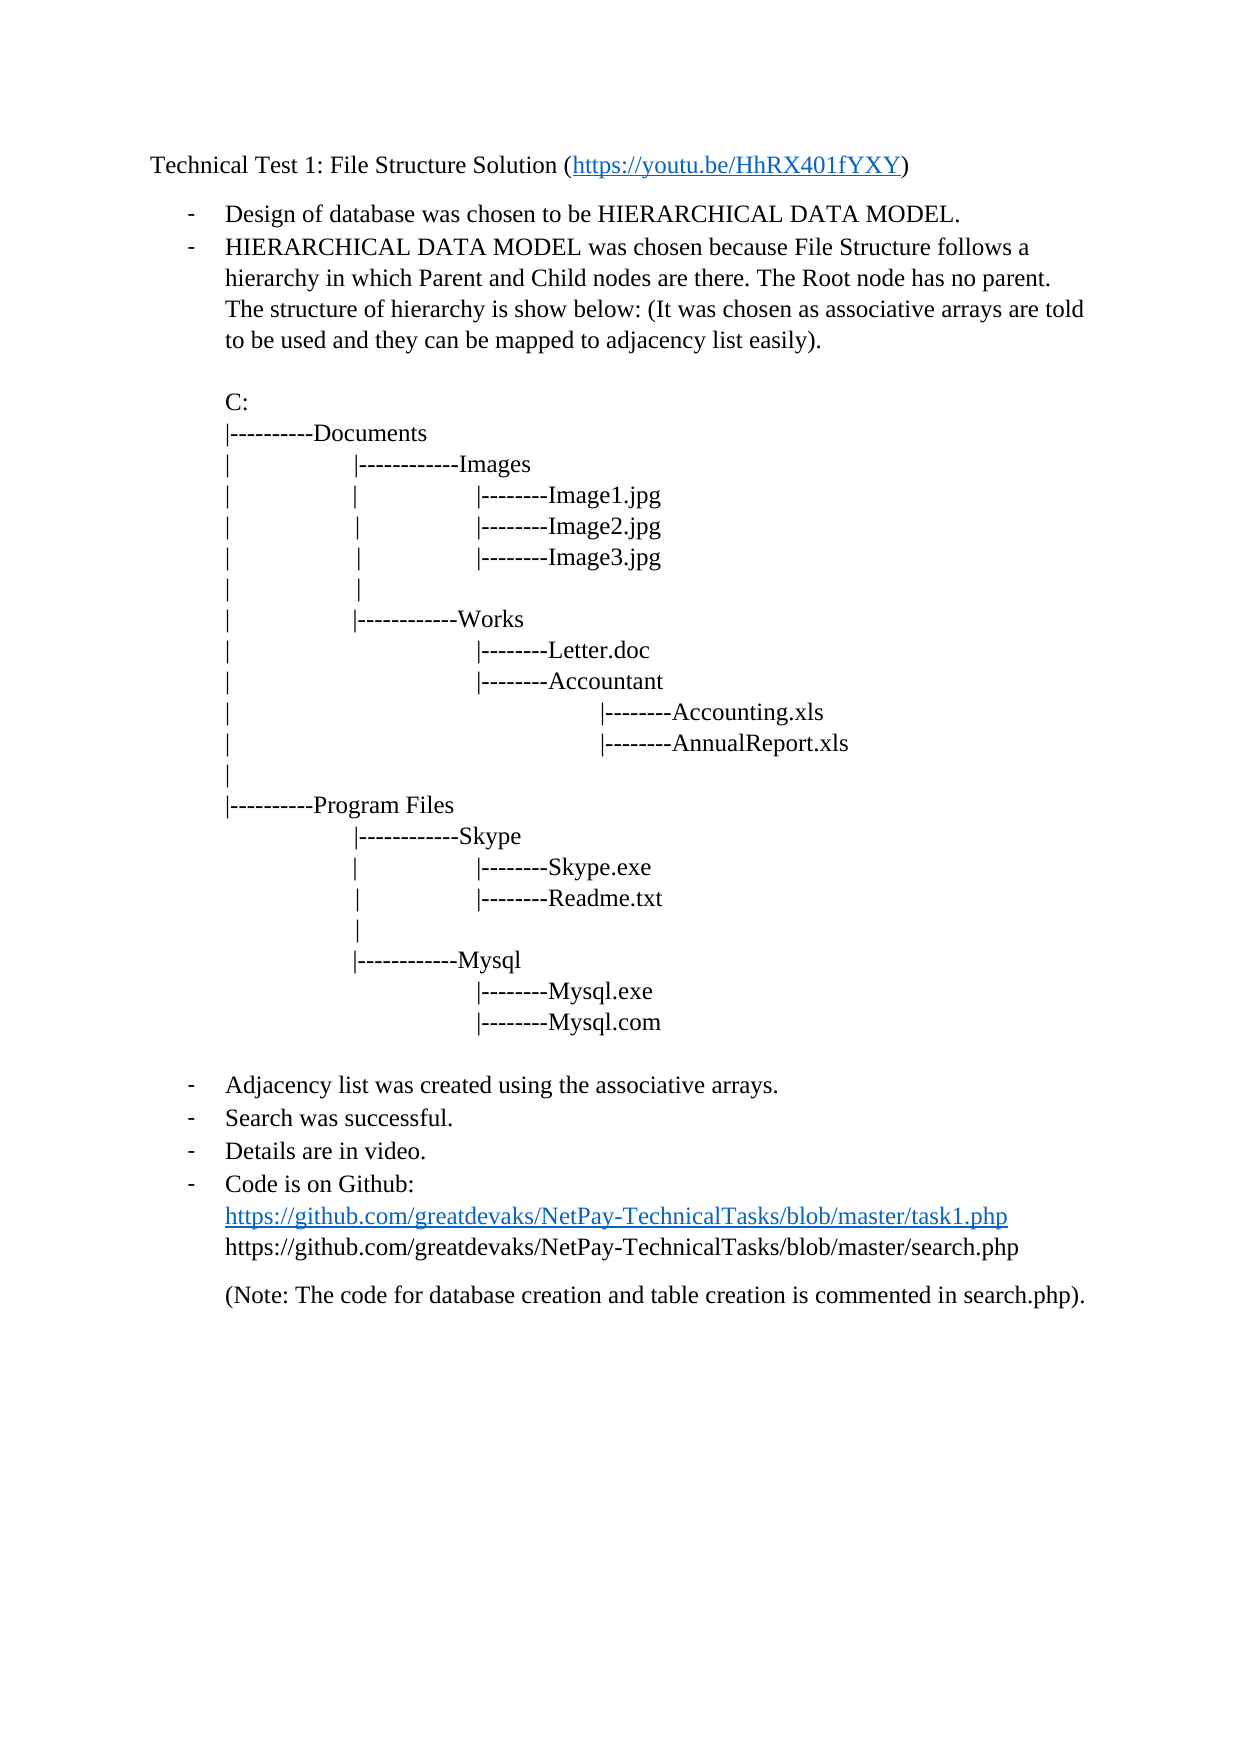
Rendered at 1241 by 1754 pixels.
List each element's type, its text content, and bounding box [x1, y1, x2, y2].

text Technical Test 1: File Structure Solution (https://youtu.be/HhRX401fYXY) [150, 150, 1090, 179]
list | |--------Accountant [225, 666, 1090, 695]
list Search was successful. [187, 1102, 1090, 1133]
list |------------Skype [225, 821, 1090, 850]
list |----------Documents [225, 418, 1090, 446]
list | |--------Accounting.xls [225, 697, 1090, 726]
list Design of database was chosen to be HIERARCHICAL DATA MODEL. [187, 198, 1090, 228]
list Code is on Github: [187, 1168, 1090, 1199]
list The structure of hierarchy is show below: (It was chosen as associative arrays are told to be used and they can be mapped to adjacency list easily). [225, 294, 1090, 384]
list https://github.com/greatdevaks/NetPay-TechnicalTasks/blob/master/search.php [225, 1232, 1090, 1261]
list | |--------AnnualReport.xls [225, 728, 1090, 757]
list |------------Mysql |--------Mysql.exe [225, 945, 1090, 1005]
list | | [225, 573, 1090, 602]
list | | |--------Image2.jpg [225, 511, 1090, 539]
list | | |--------Image1.jpg [225, 480, 1090, 508]
list Details are in video. [187, 1135, 1090, 1166]
list | |------------Works | |--------Letter.doc [225, 604, 1090, 664]
list | |--------Readme.txt [225, 883, 1090, 912]
list HIERARCHICAL DATA MODEL was chosen because File Structure follows a hierarchy in which Parent and Child nodes are there. The Root node has no parent. [187, 231, 1090, 292]
list | [225, 914, 1090, 943]
list | |------------Images [225, 449, 1090, 477]
list |--------Mysql.com [225, 1007, 1090, 1036]
list C: [225, 387, 1090, 415]
list Adjacency list was created using the associative arrays. [187, 1069, 1090, 1100]
text (Note: The code for database creation and table creation is commented in search.php). [150, 1280, 1090, 1309]
list | | |--------Image3.jpg [225, 542, 1090, 571]
list | |--------Skype.exe [225, 852, 1090, 881]
list |----------Program Files [225, 790, 1090, 819]
list | [225, 759, 1090, 788]
list https://github.com/greatdevaks/NetPay-TechnicalTasks/blob/master/task1.php [225, 1201, 1090, 1230]
